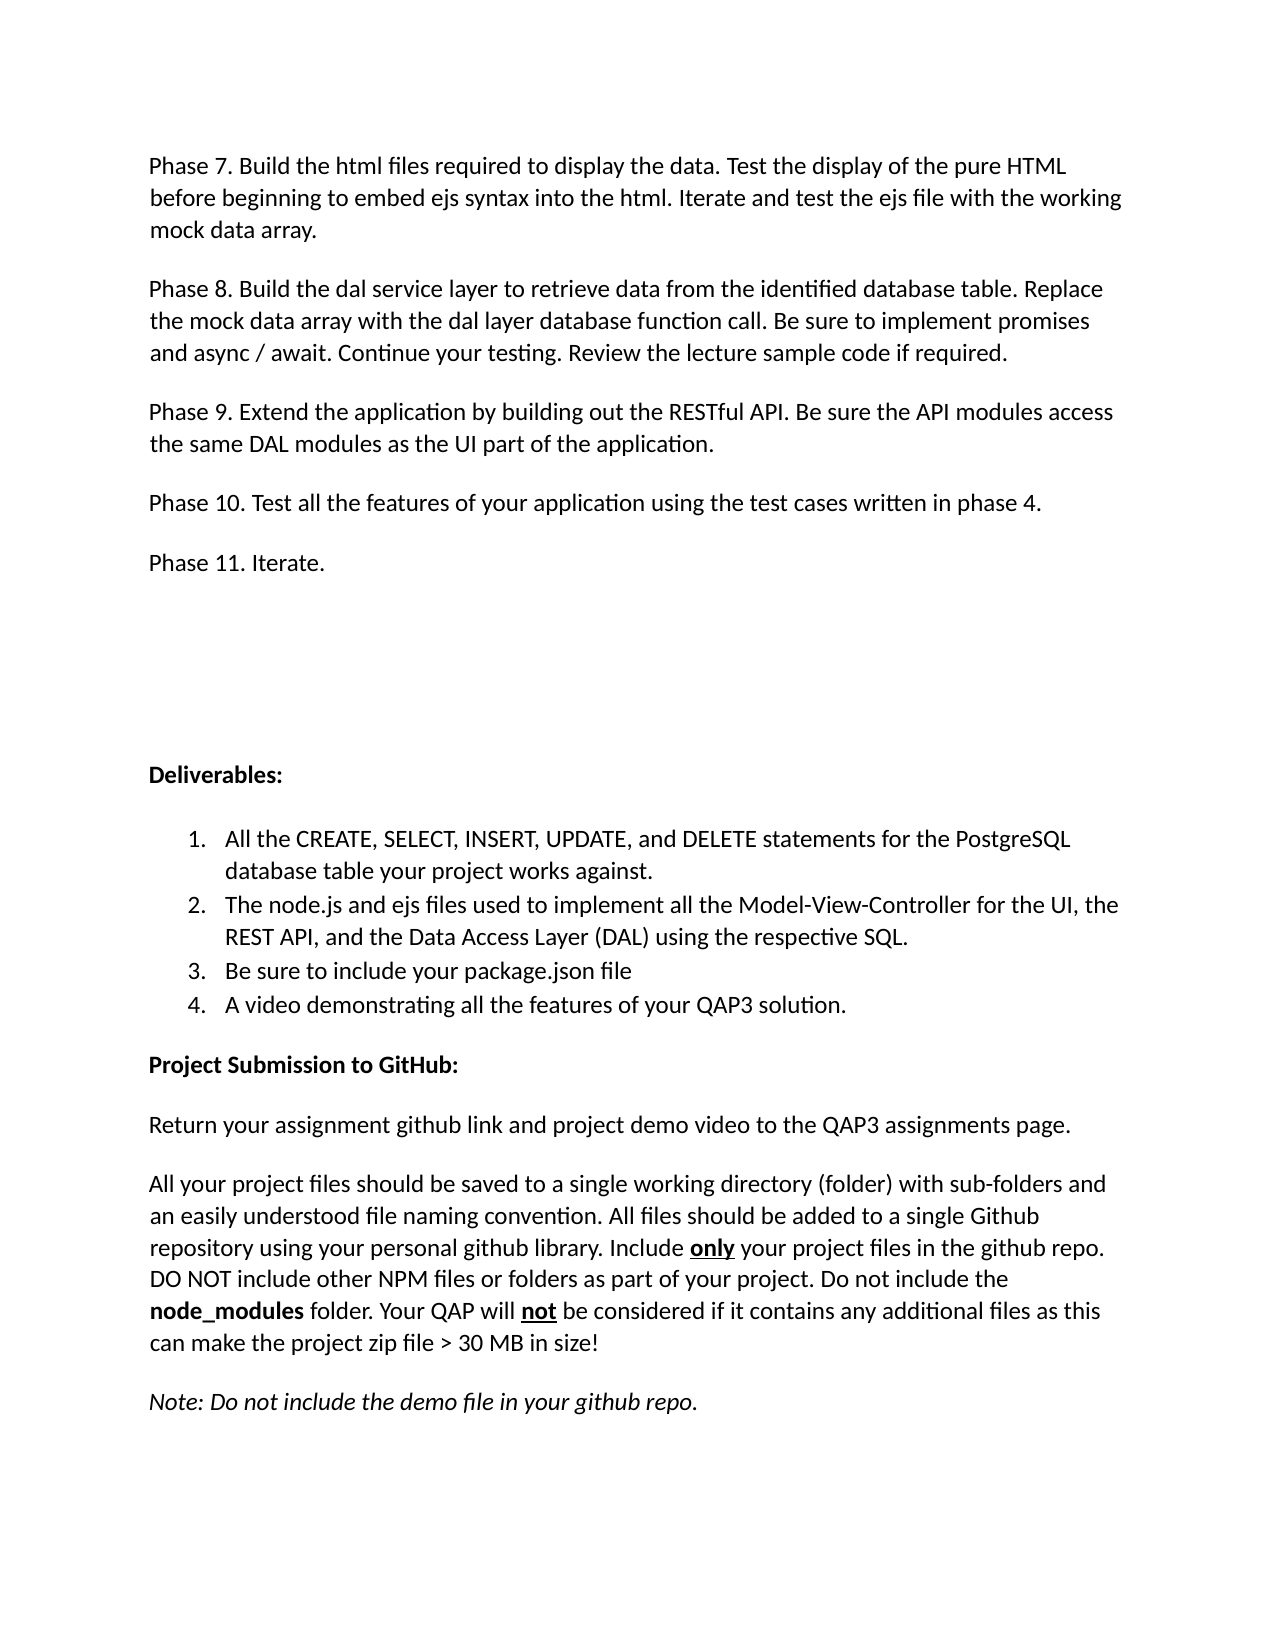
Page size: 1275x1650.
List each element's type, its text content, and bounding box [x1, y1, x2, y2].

text Phase 7. Build the html files required to display the data. Test the display of the pure HTML before beginning to embed ejs syntax into the html. Iterate and test the ejs file with the working mock data array. [148, 151, 1124, 244]
text Phase 9. Extend the application by building out the RESTful API. Be sure the API modules access the same DAL modules as the UI part of the application. [148, 396, 1124, 458]
text Project Submission to GitHub: [148, 1049, 1124, 1079]
text Phase 10. Test all the features of your application using the test cases written in phase 4. [148, 488, 1124, 518]
text Phase 11. Iterate. [148, 547, 1124, 578]
list A video demonstrating all the features of your QAP3 solution. [187, 989, 1124, 1020]
text Deliverables: [148, 759, 1124, 790]
text Return your assignment github link and project demo video to the QAP3 assignments page. [148, 1109, 1124, 1139]
list The node.js and ejs files used to implement all the Model-View-Controller for the UI, the REST API, and the Data Access Layer (DAL) using the respective SQL. [187, 889, 1124, 951]
text Note: Do not include the demo file in your github repo. [148, 1386, 1124, 1417]
list Be sure to include your package.json file [187, 955, 1124, 986]
text All your project files should be saved to a single working directory (folder) with sub-folders and an easily understood file naming convention. All files should be added to a single Github repository using your personal github library. Include only your project files in the github repo. DO NOT include other NPM files or folders as part of your project. Do not include the node_modules folder. Your QAP will not be considered if it contains any additional files as this can make the project zip file > 30 MB in size! [148, 1168, 1124, 1357]
text Phase 8. Build the dal service layer to retrieve data from the identified database table. Replace the mock data array with the dal layer database function call. Be sure to implement promises and async / await. Continue your testing. Review the lecture sample code if required. [148, 273, 1124, 367]
list All the CREATE, SELECT, INSERT, UPDATE, and DELETE statements for the PostgreSQL database table your project works against. [187, 823, 1124, 885]
